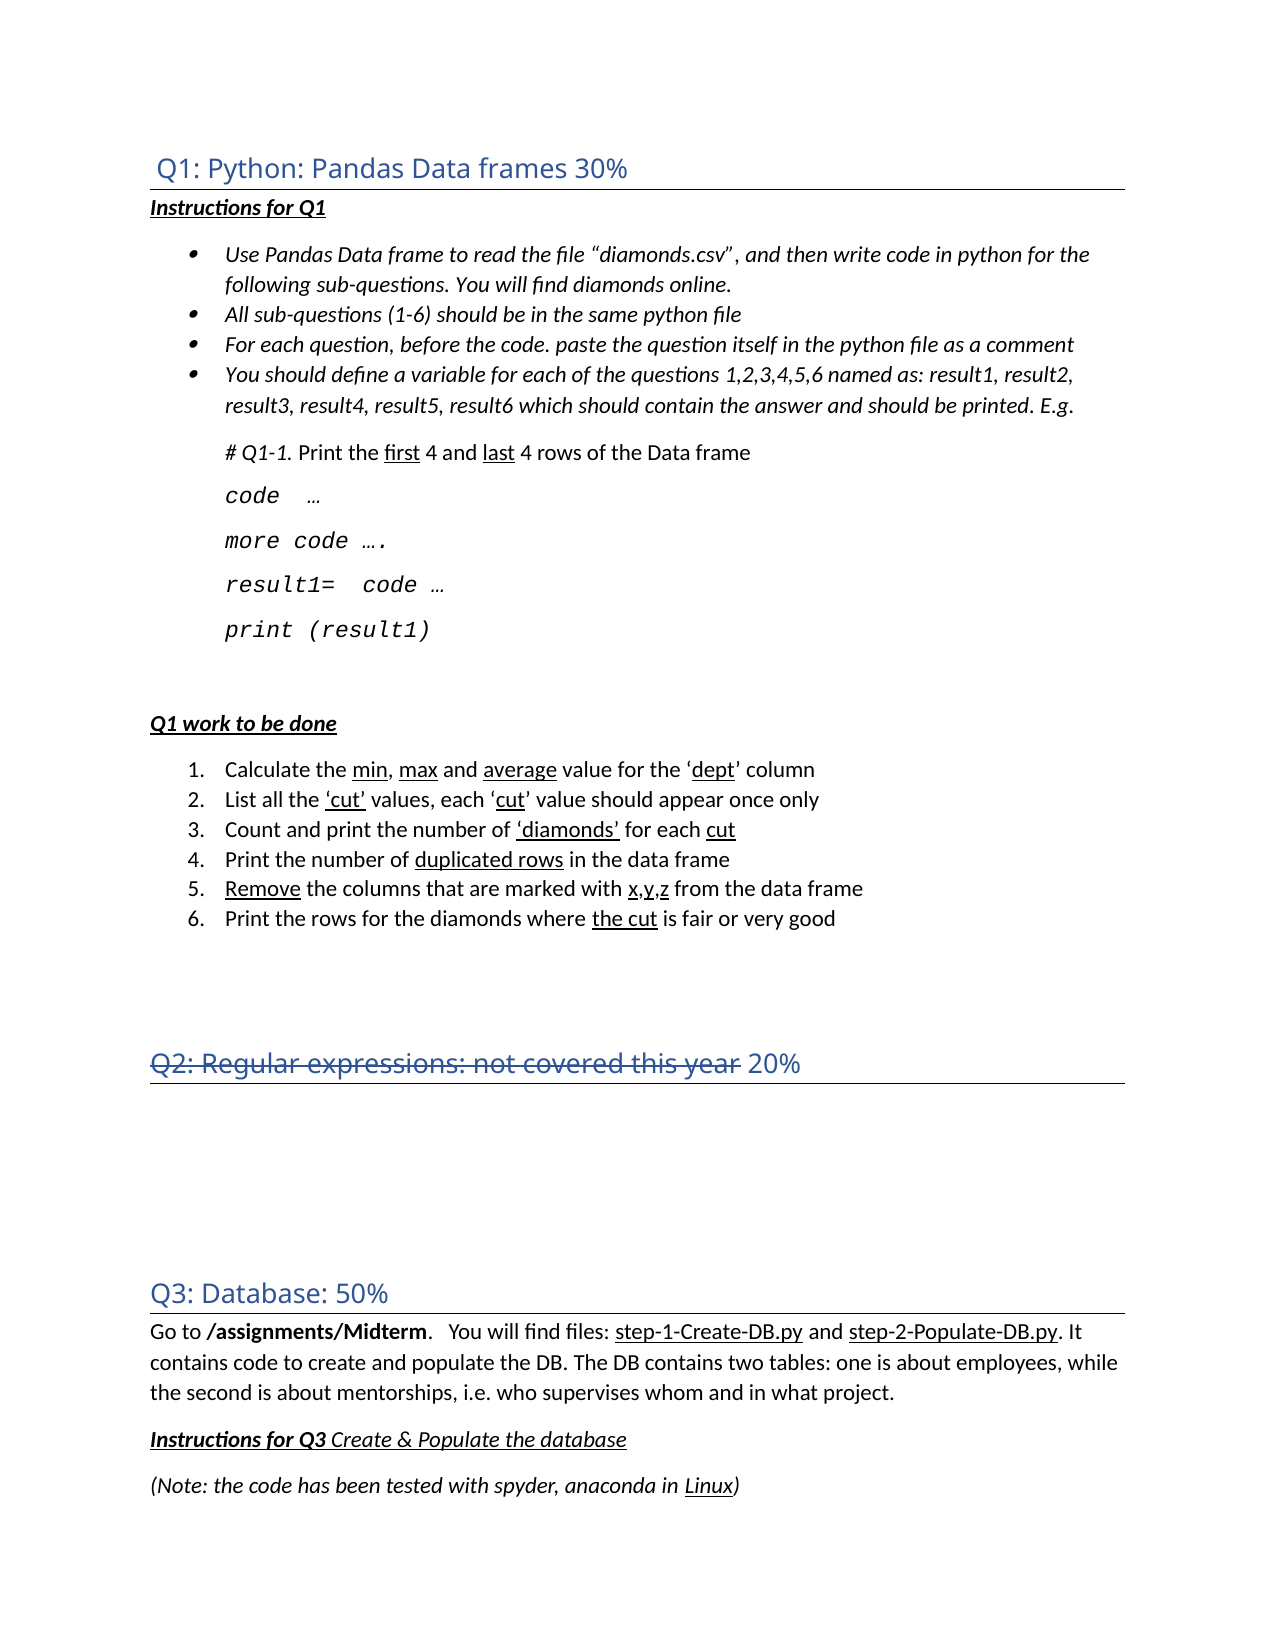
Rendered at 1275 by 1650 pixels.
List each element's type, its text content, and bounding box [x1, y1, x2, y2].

list Count and print the number of ‘diamonds’ for each cut [187, 815, 1125, 843]
text result1= code … [225, 574, 1125, 600]
text Go to /assignments/Midterm. You will find files: step-1-Create-DB.py and step-2-Populate-DB.py. It contains code to create and populate the DB. The DB contains two tables: one is about employees, while the second is about mentorships, i.e. who supervises whom and in what project. [150, 1317, 1125, 1406]
subtitle Q2: Regular expressions: not covered this year 20% [150, 1044, 1125, 1083]
list Calculate the min, max and average value for the ‘dept’ column [187, 756, 1125, 784]
text print (result1) [225, 618, 1125, 644]
subtitle Q3: Database: 50% [150, 1274, 1125, 1313]
text (Note: the code has been tested with spyder, anaconda in Linux) [150, 1472, 1125, 1500]
text Q1 work to be done [150, 709, 1125, 737]
list All sub-questions (1-6) should be in the same python file [187, 300, 1125, 328]
list You should define a variable for each of the questions 1,2,3,4,5,6 named as: result1, result2, result3, result4, result5, result6 which should contain the answer and should be printed. E.g. [187, 361, 1125, 419]
list Print the rows for the diamonds where the cut is fair or very good [187, 904, 1125, 932]
text Instructions for Q3 Create & Populate the database [150, 1425, 1125, 1453]
list List all the ‘cut’ values, each ‘cut’ value should appear once only [187, 785, 1125, 813]
list Use Pandas Data frame to read the file “diamonds.csv”, and then write code in python for the following sub-questions. You will find diamonds online. [187, 240, 1125, 298]
text more code …. [225, 529, 1125, 555]
text # Q1-1. Print the first 4 and last 4 rows of the Data frame [150, 438, 1125, 466]
list Print the number of duplicated rows in the data frame [187, 845, 1125, 873]
subtitle Q1: Python: Pandas Data frames 30% [150, 150, 1125, 189]
text Instructions for Q1 [150, 193, 1125, 221]
text code … [225, 484, 1125, 511]
list Remove the columns that are marked with x,y,z from the data frame [187, 874, 1125, 902]
list For each question, before the code. paste the question itself in the python file as a comment [187, 330, 1125, 358]
